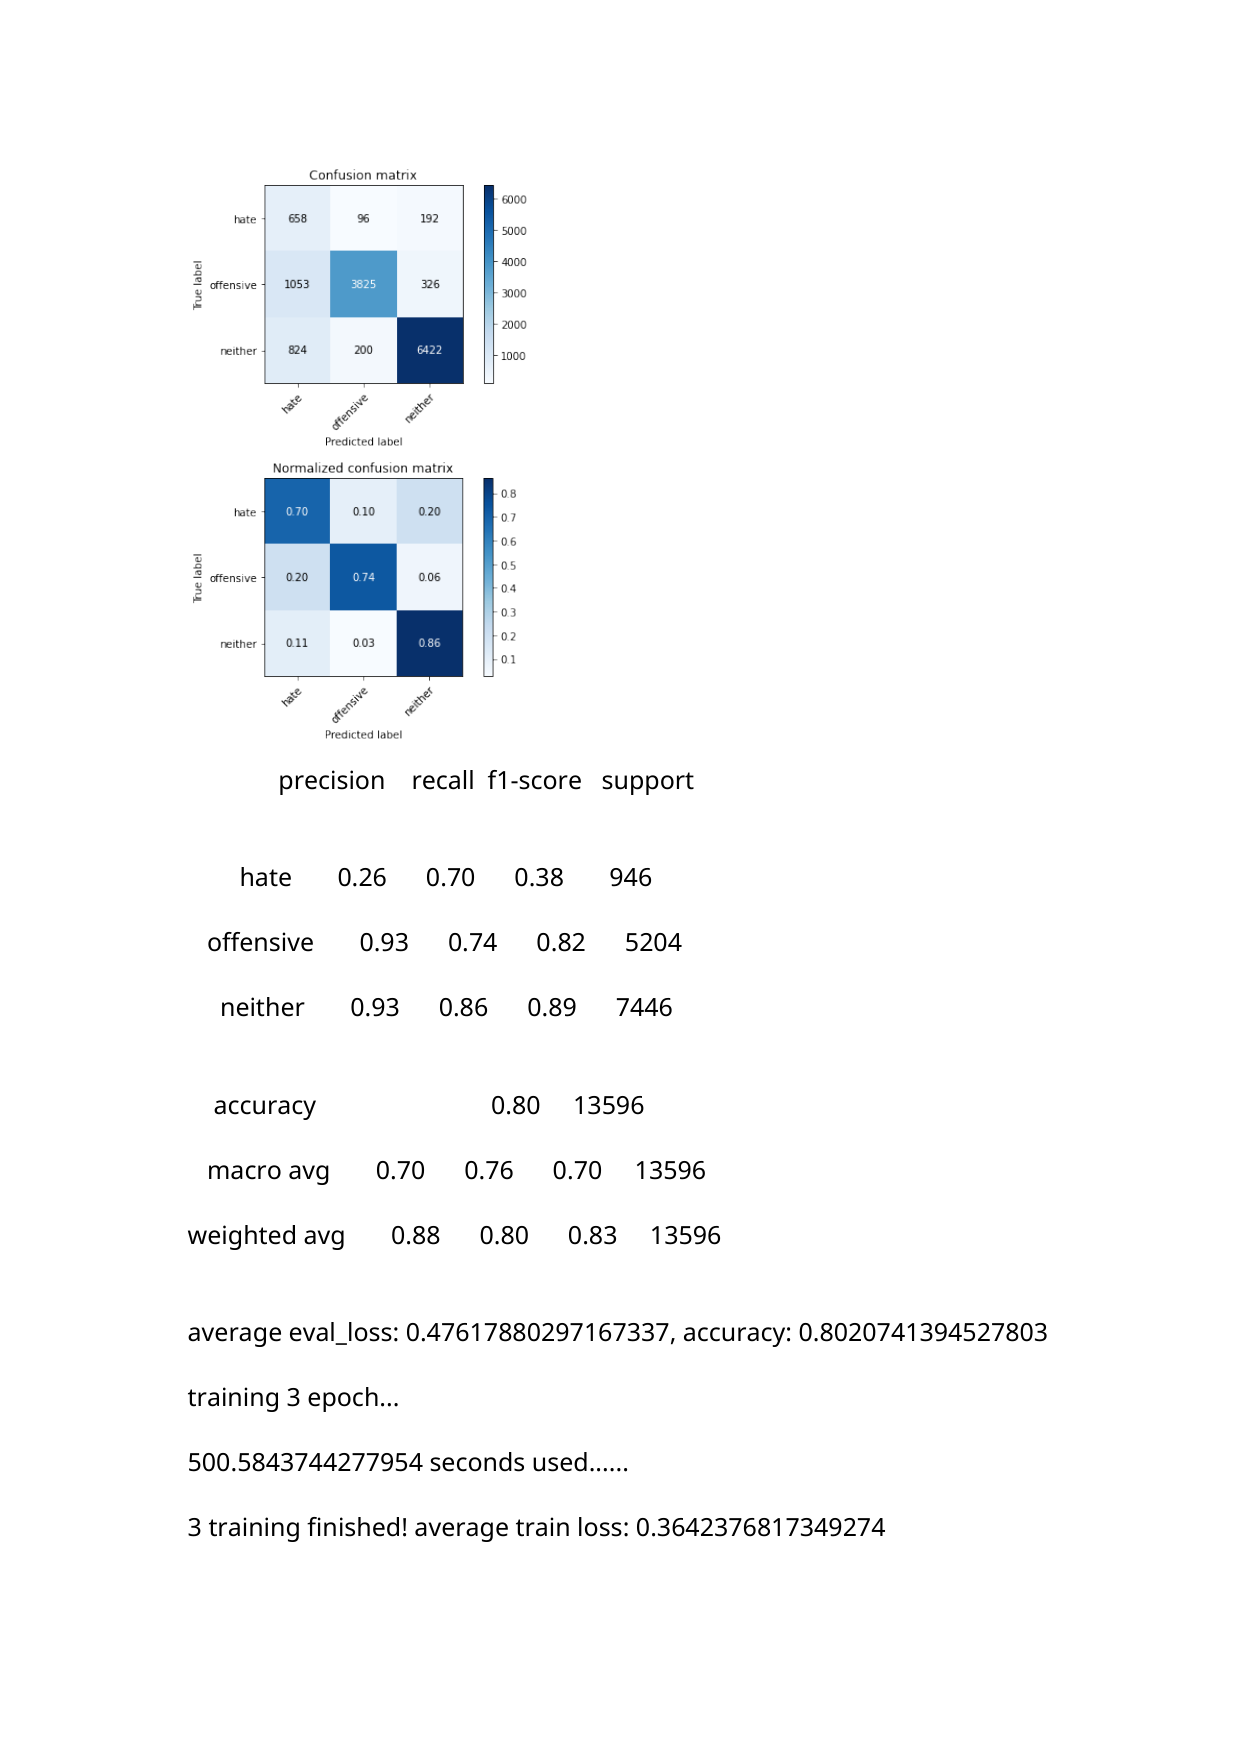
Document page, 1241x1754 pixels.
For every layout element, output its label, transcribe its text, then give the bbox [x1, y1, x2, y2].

text 3 training finished! average train loss: 0.3642376817349274 [187, 1494, 1053, 1559]
picture [187, 162, 534, 454]
text neither 0.93 0.86 0.89 7446 [187, 974, 1053, 1039]
picture [187, 455, 524, 747]
text average eval_loss: 0.47617880297167337, accuracy: 0.8020741394527803 [187, 1299, 1053, 1364]
text macro avg 0.70 0.76 0.70 13596 [187, 1137, 1053, 1202]
text training 3 epoch... [187, 1364, 1053, 1429]
text offensive 0.93 0.74 0.82 5204 [187, 909, 1053, 974]
text precision recall f1-score support [187, 747, 1053, 812]
text weighted avg 0.88 0.80 0.83 13596 [187, 1202, 1053, 1267]
text hate 0.26 0.70 0.38 946 [187, 844, 1053, 909]
text 500.5843744277954 seconds used...... [187, 1429, 1053, 1494]
text accuracy 0.80 13596 [187, 1072, 1053, 1137]
